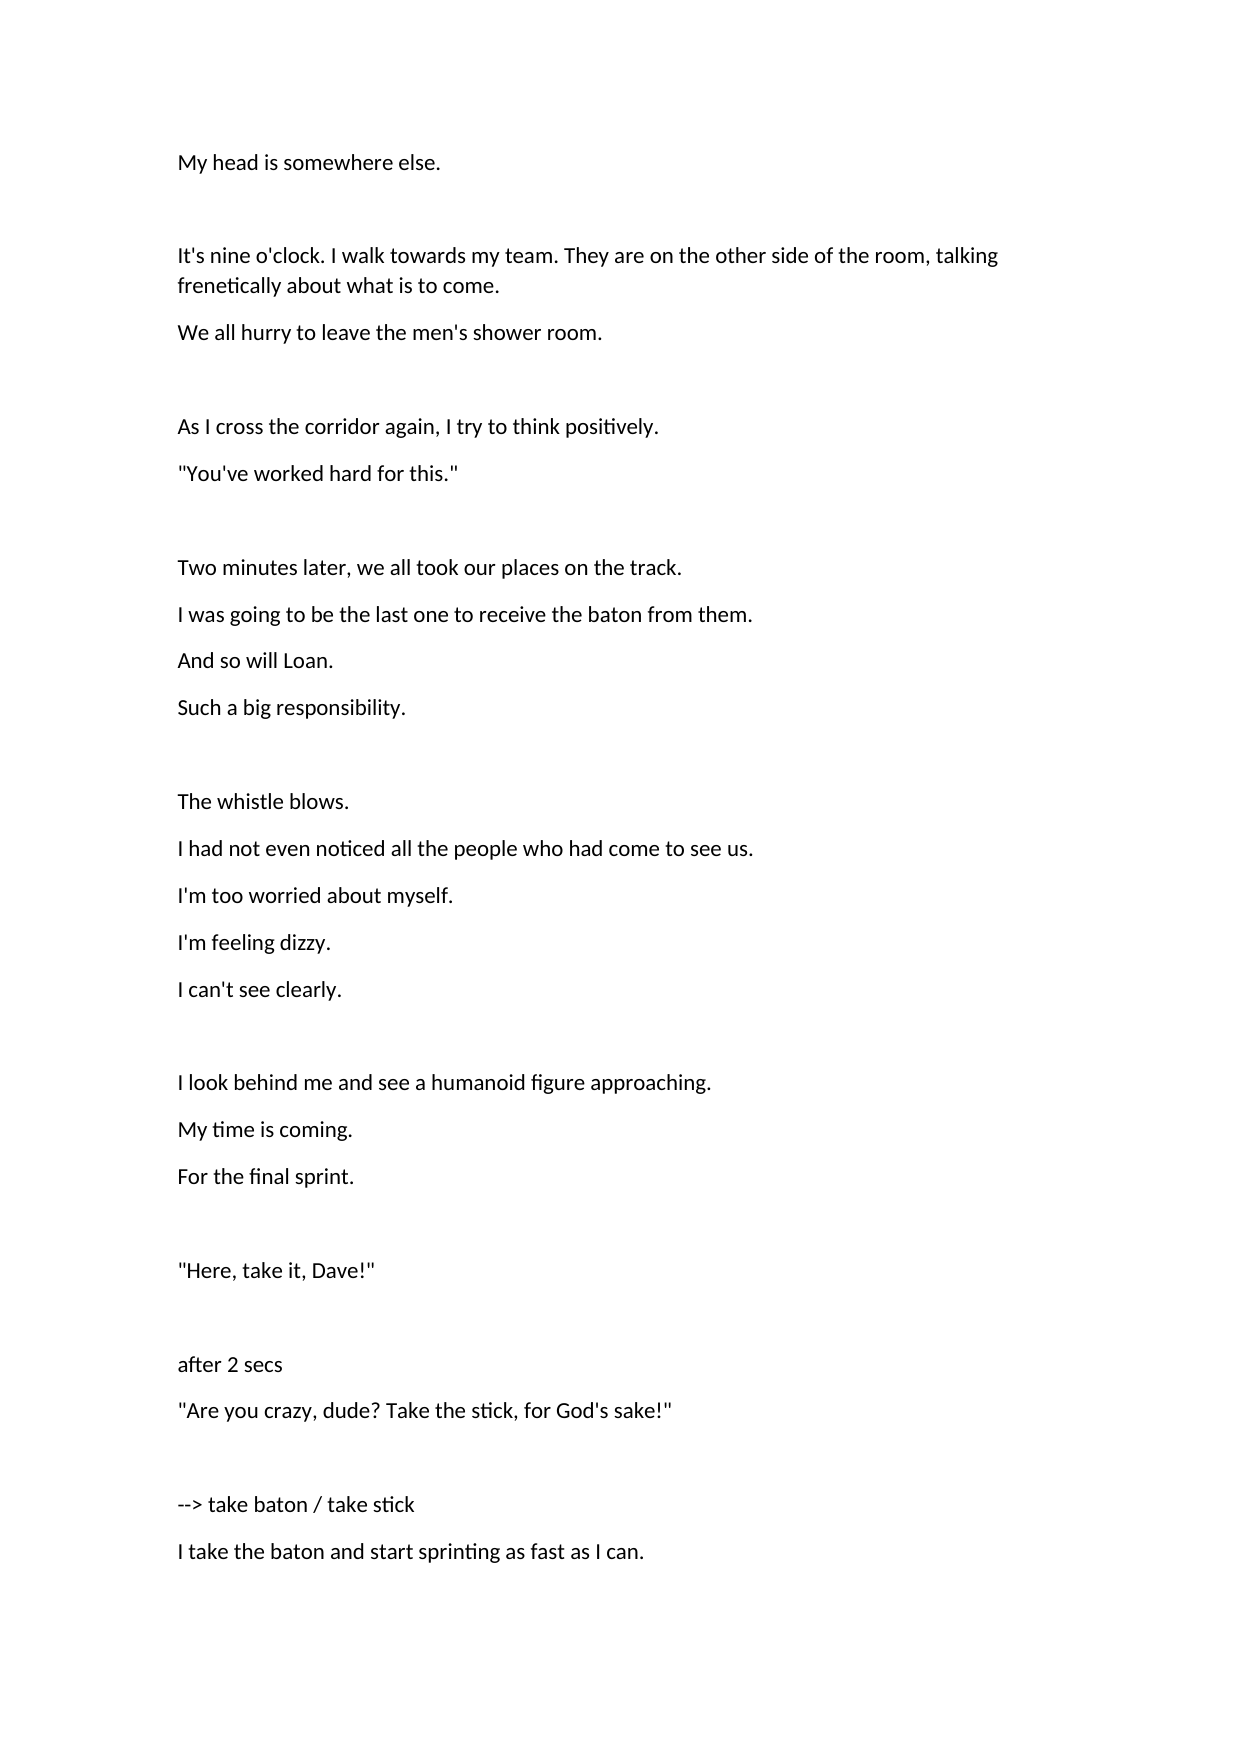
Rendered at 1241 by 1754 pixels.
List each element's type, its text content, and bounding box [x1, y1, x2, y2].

text "You've worked hard for this." [177, 459, 1063, 487]
text We all hurry to leave the men's shower room. [177, 318, 1063, 346]
text I'm feeling dizzy. [177, 928, 1063, 956]
text I had not even noticed all the people who had come to see us. [177, 834, 1063, 862]
text It's nine o'clock. I walk towards my team. They are on the other side of the room, talking frenetically about what is to come. [177, 241, 1063, 299]
text The whistle blows. [177, 787, 1063, 815]
text after 2 secs [177, 1350, 1063, 1378]
text I take the baton and start sprinting as fast as I can. [177, 1537, 1063, 1565]
text "Are you crazy, dude? Take the stick, for God's sake!" [177, 1397, 1063, 1424]
text For the final sprint. [177, 1162, 1063, 1190]
text Two minutes later, we all took our places on the track. [177, 553, 1063, 581]
text "Here, take it, Dave!" [177, 1256, 1063, 1284]
text And so will Loan. [177, 647, 1063, 674]
text I was going to be the last one to receive the baton from them. [177, 600, 1063, 628]
text I look behind me and see a humanoid figure approaching. [177, 1068, 1063, 1096]
text I can't see clearly. [177, 975, 1063, 1003]
text I'm too worried about myself. [177, 881, 1063, 909]
text --> take baton / take stick [177, 1490, 1063, 1518]
text Such a big responsibility. [177, 693, 1063, 721]
text As I cross the corridor again, I try to think positively. [177, 412, 1063, 440]
text My time is coming. [177, 1115, 1063, 1143]
text My head is somewhere else. [177, 148, 1063, 176]
